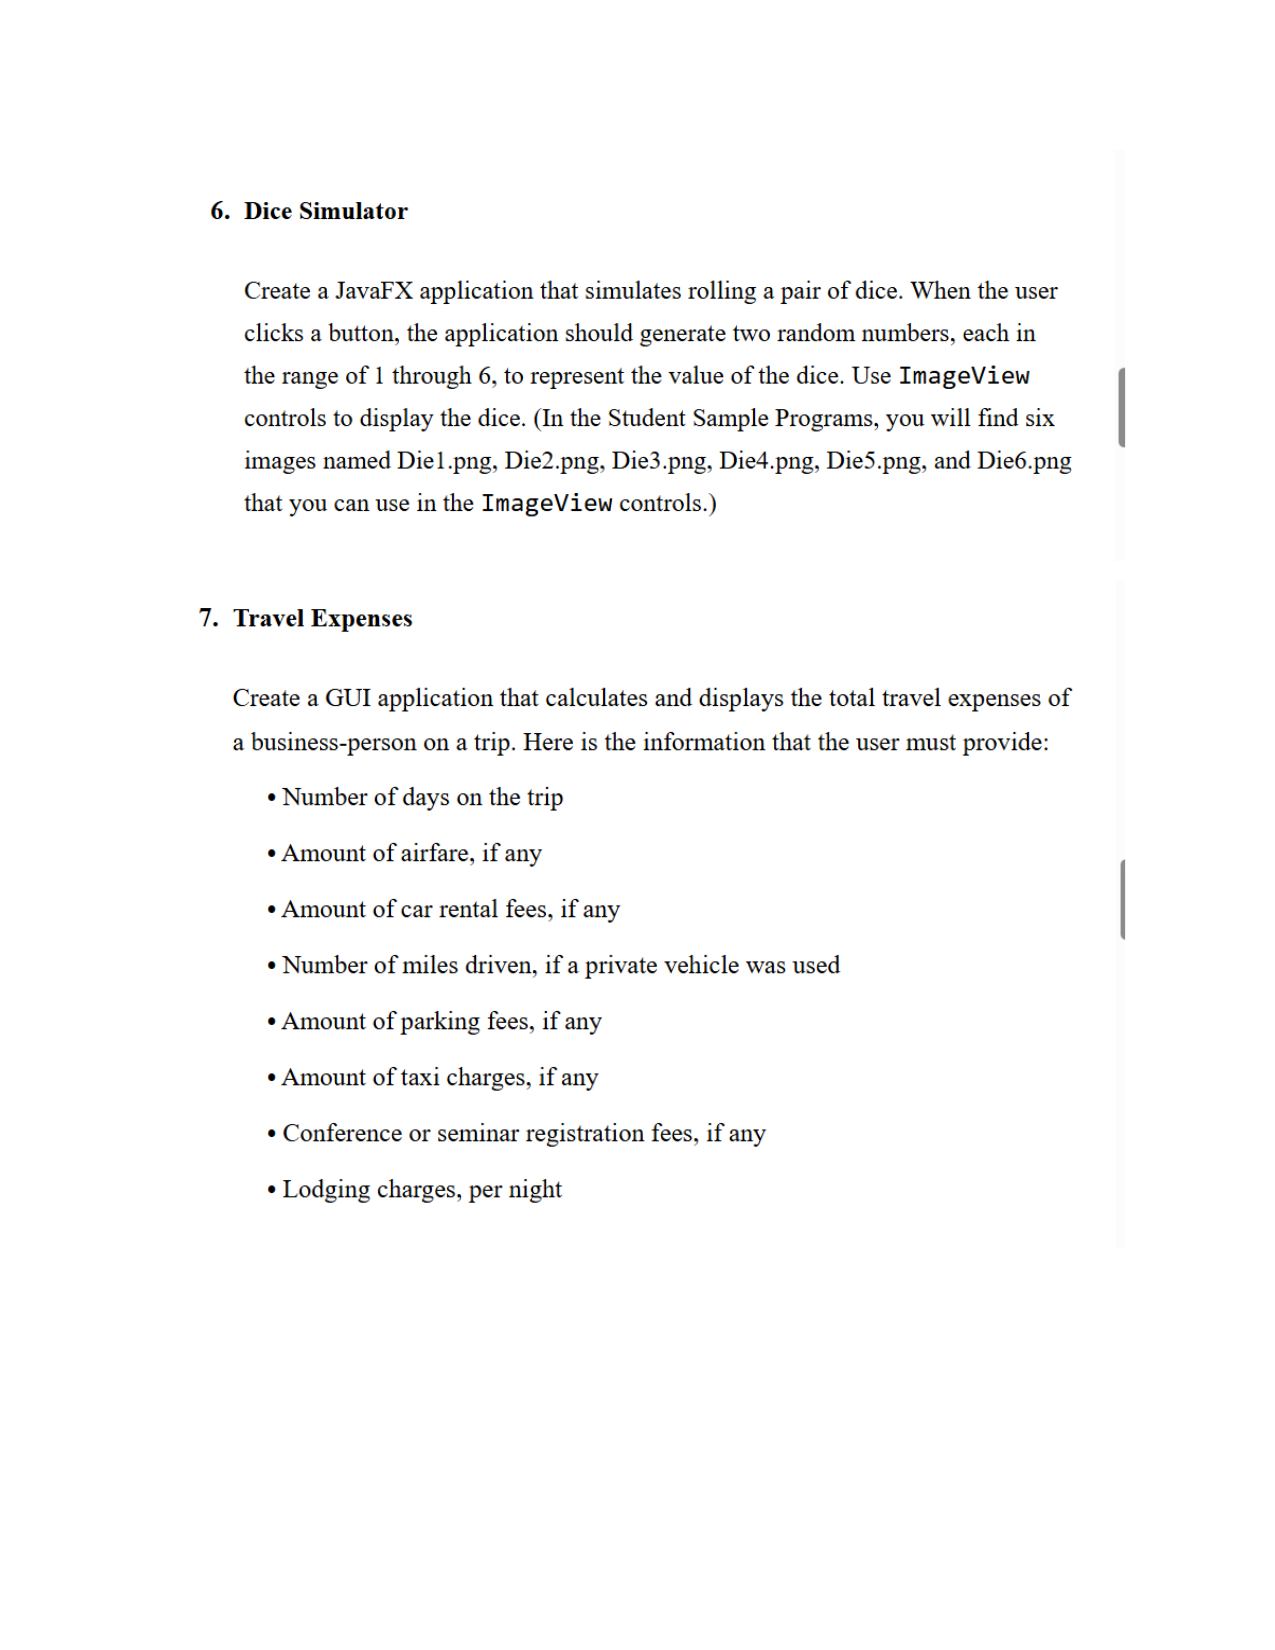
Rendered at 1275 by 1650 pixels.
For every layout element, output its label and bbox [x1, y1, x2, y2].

picture [150, 580, 1125, 1248]
picture [150, 150, 1125, 561]
